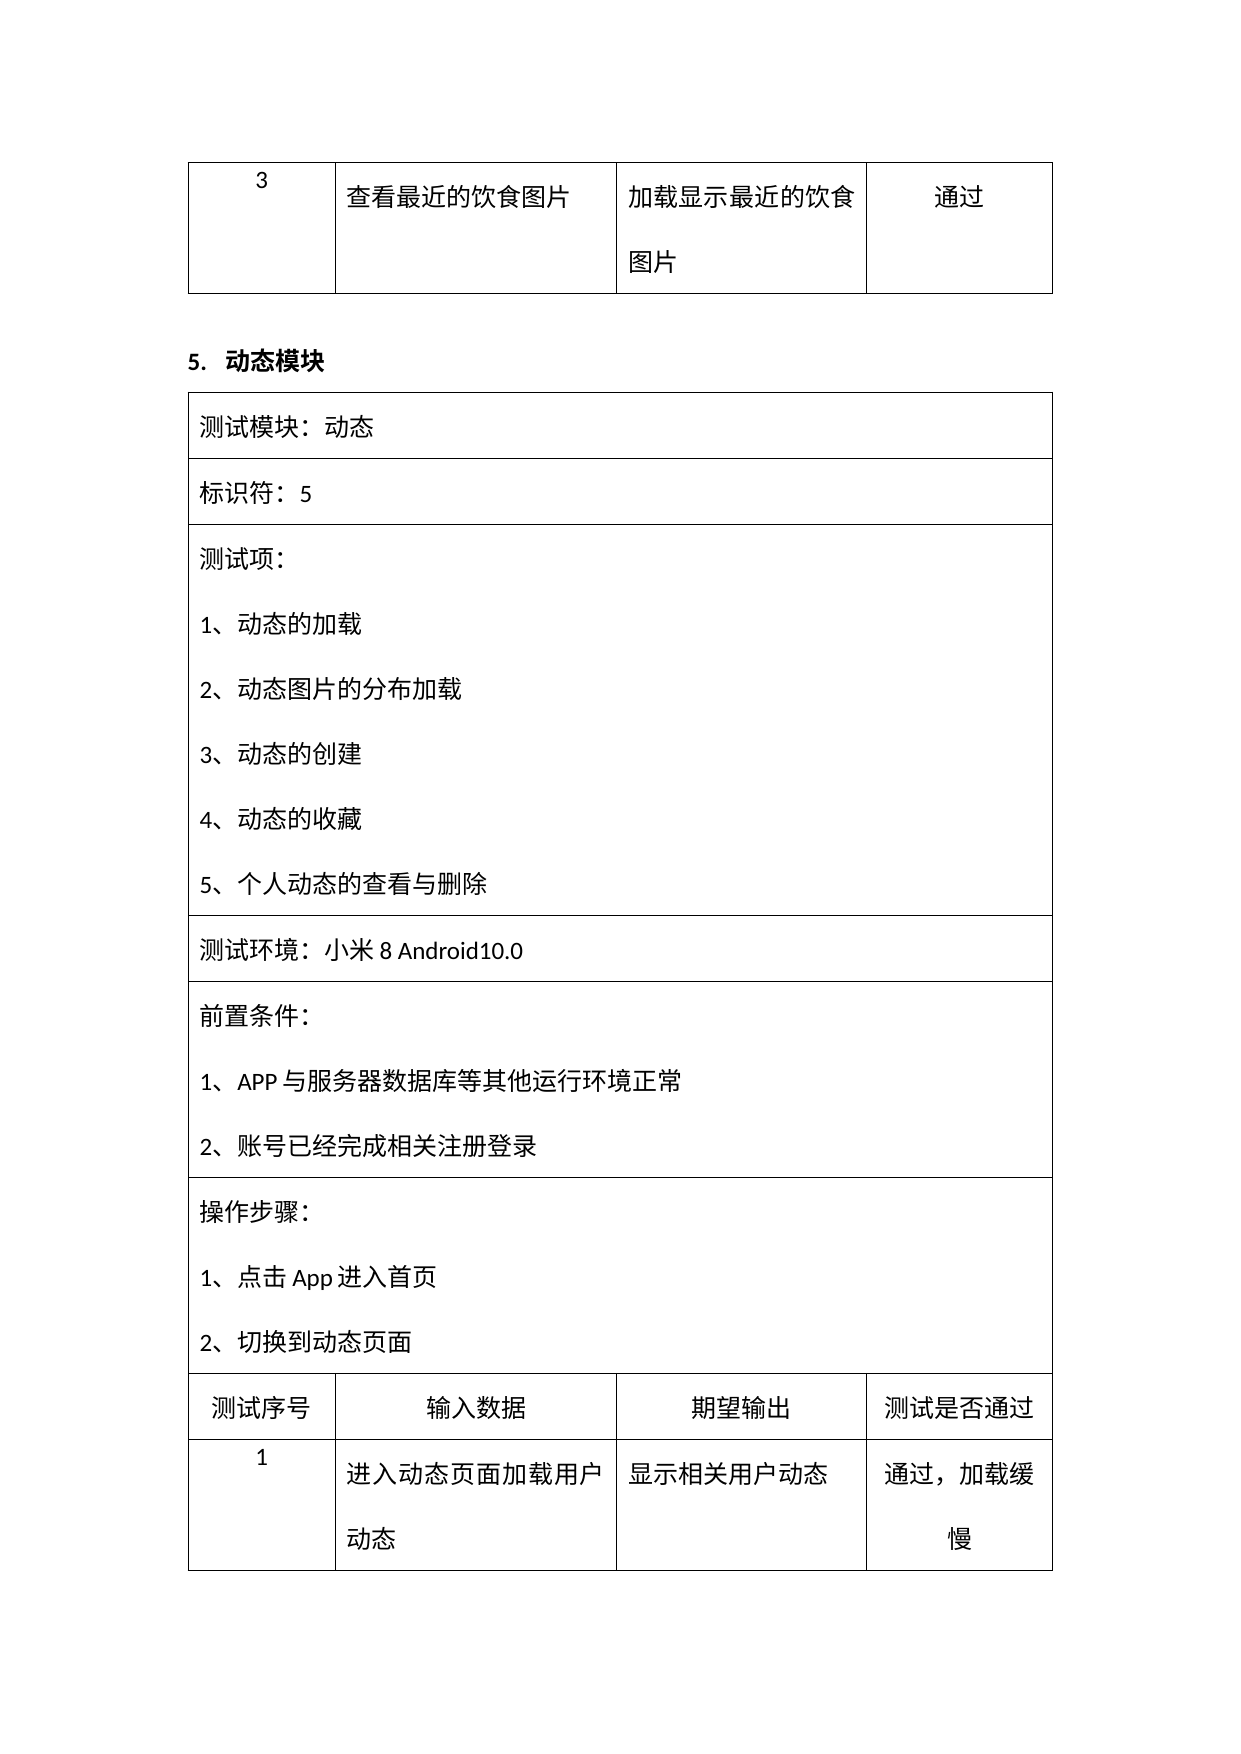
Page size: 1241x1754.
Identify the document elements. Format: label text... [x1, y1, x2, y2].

table_cell 测试环境：小米8 Android10.0 [189, 916, 1052, 981]
table_cell 测试项： 1、动态的加载 2、动态图片的分布加载 3、动态的创建 4、动态的收藏 5、个人动态的查看与删除 [189, 525, 1052, 915]
table_cell 测试序号 [189, 1374, 335, 1439]
table_cell 标识符：5 [189, 459, 1052, 524]
table_cell 前置条件： 1、APP与服务器数据库等其他运行环境正常 2、账号已经完成相关注册登录 [189, 982, 1052, 1177]
table_cell 输入数据 [336, 1374, 616, 1439]
table_cell 通过，加载缓慢 [867, 1440, 1052, 1570]
table_cell 显示相关用户动态 [617, 1440, 866, 1570]
table_cell 加载显示最近的饮食图片 [617, 163, 866, 293]
list 动态模块 [187, 327, 1053, 392]
table_cell 期望输出 [617, 1374, 866, 1439]
table_cell 操作步骤： 1、点击App进入首页 2、切换到动态页面 [189, 1178, 1052, 1373]
table_header 测试模块：动态 [189, 393, 1052, 458]
table_cell 3 [189, 163, 335, 293]
table_cell 进入动态页面加载用户动态 [336, 1440, 616, 1570]
table_cell 1 [189, 1440, 335, 1570]
table_cell 查看最近的饮食图片 [336, 163, 616, 293]
table_cell 测试是否通过 [867, 1374, 1052, 1439]
table_cell 通过 [867, 163, 1052, 293]
